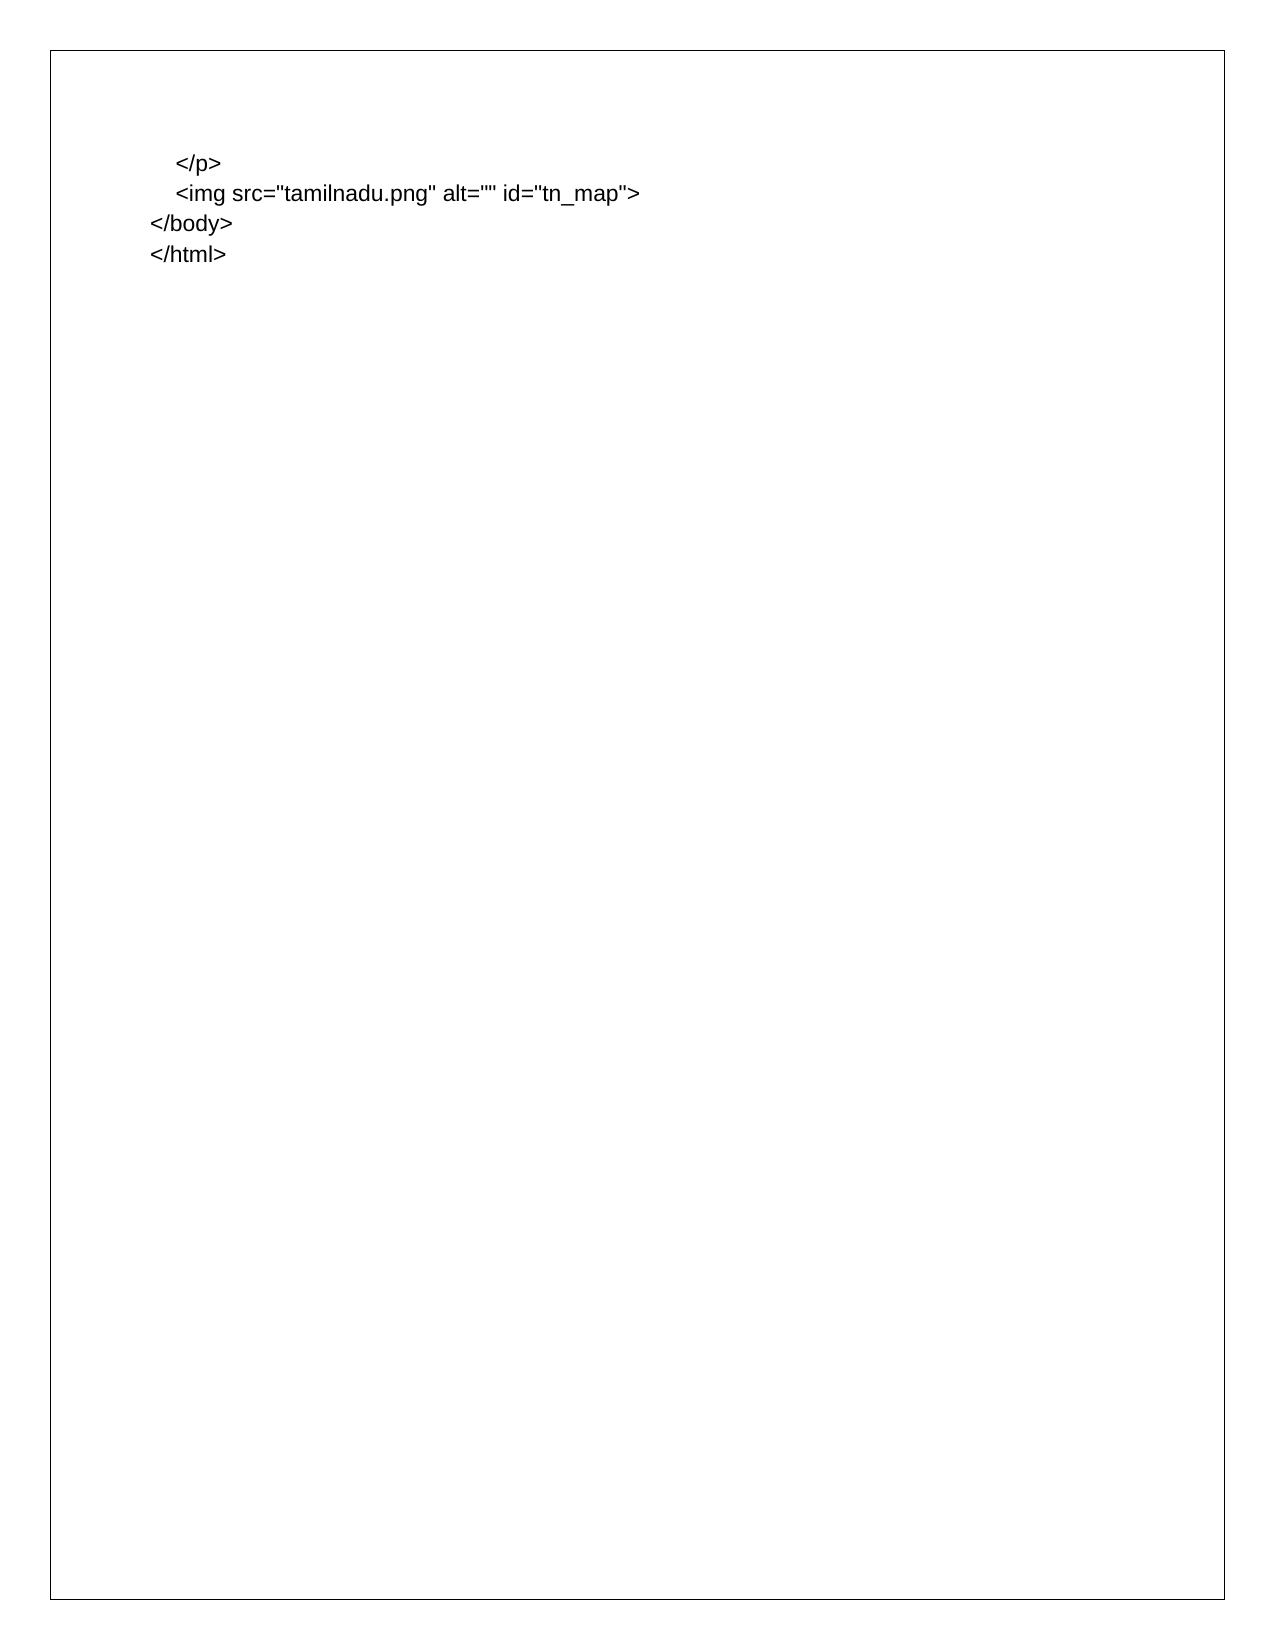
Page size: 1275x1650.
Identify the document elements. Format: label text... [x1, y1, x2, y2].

text </html> [150, 241, 1125, 267]
text <img src="tamilnadu.png" alt="" id="tn_map"> [150, 180, 1125, 207]
text </body> [150, 210, 1125, 237]
text </p> [150, 150, 1125, 176]
